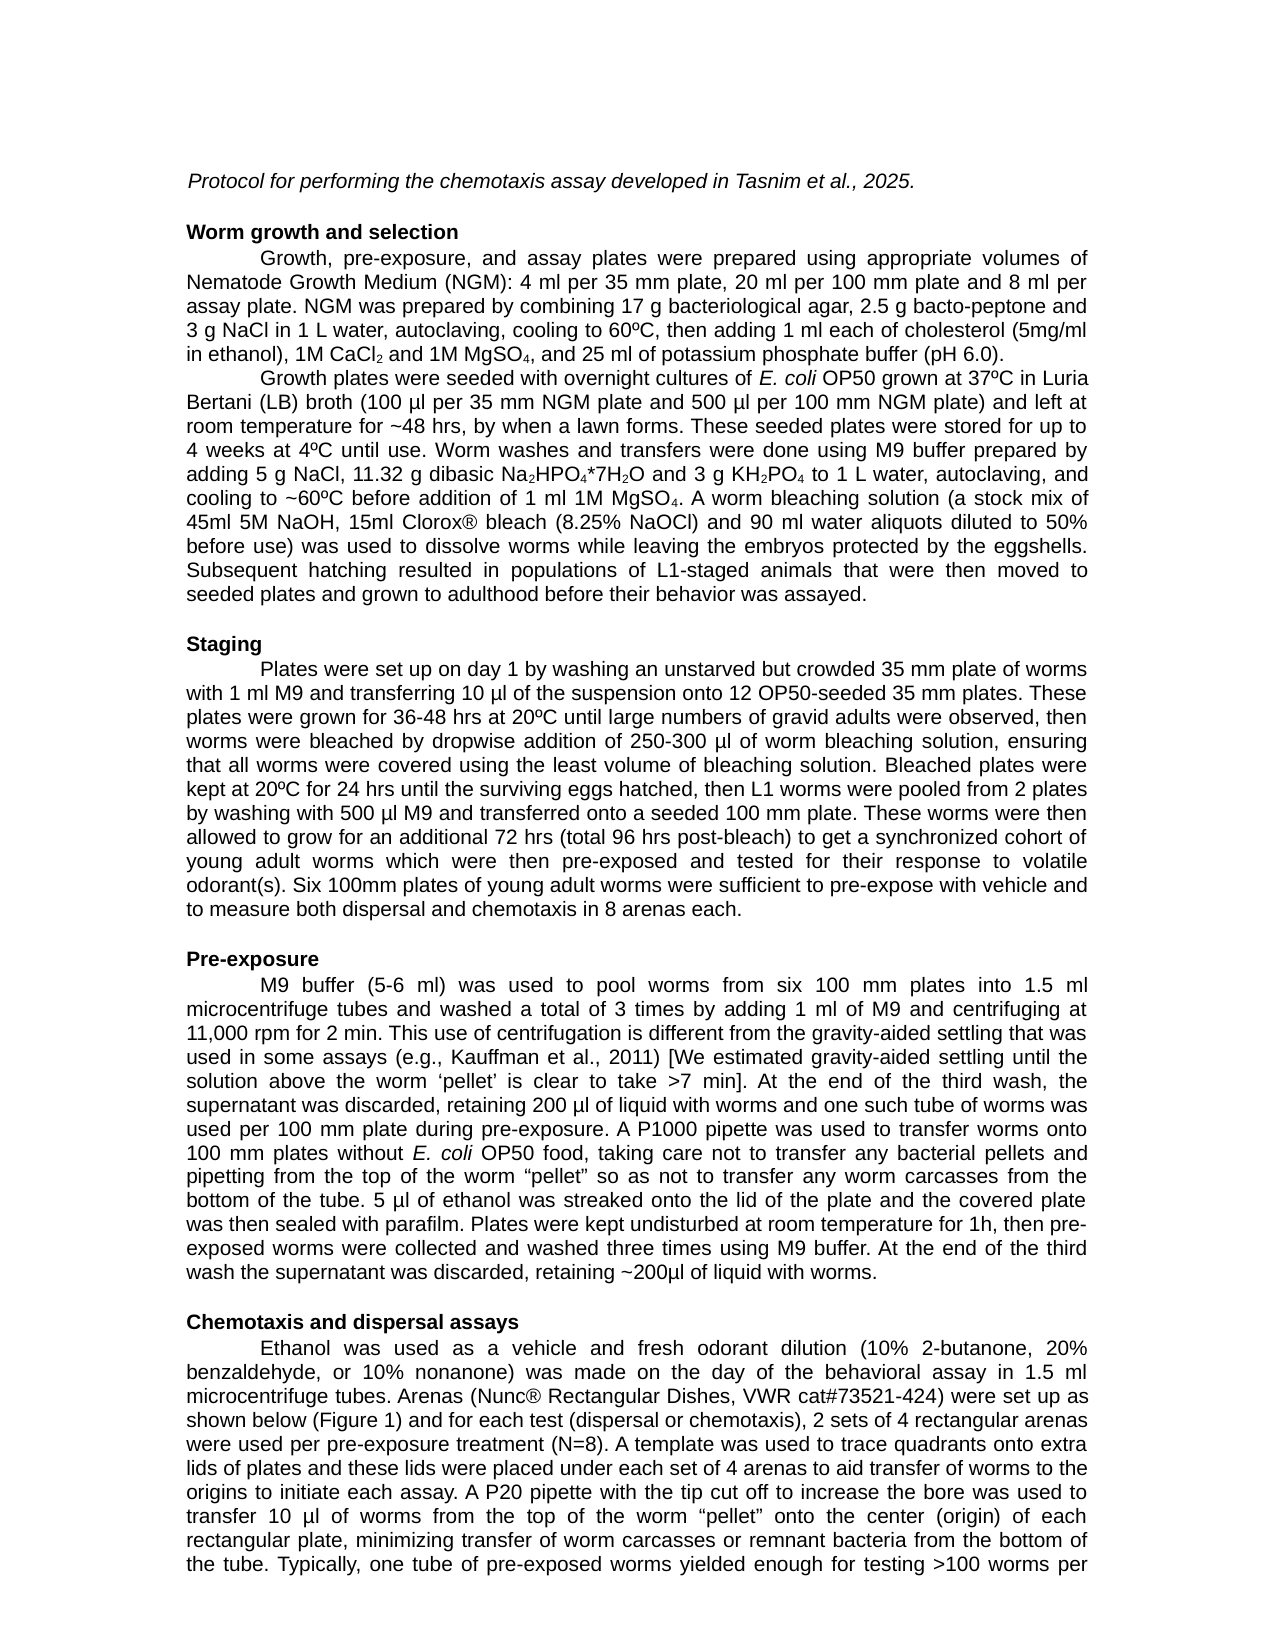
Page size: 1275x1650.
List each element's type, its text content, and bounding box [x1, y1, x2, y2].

subtitle Chemotaxis and dispersal assays [186, 1310, 1087, 1334]
text M9 buffer (5-6 ml) was used to pool worms from six 100 mm plates into 1.5 ml microcentrifuge tubes and washed a total of 3 times by adding 1 ml of M9 and centrifuging at 11,000 rpm for 2 min. This use of centrifugation is different from the gravity-aided settling that was used in some assays (e.g., Kauffman et al., 2011) [We estimated gravity-aided settling until the solution above the worm ‘pellet’ is clear to take >7 min]. At the end of the third wash, the supernatant was discarded, retaining 200 µl of liquid with worms and one such tube of worms was used per 100 mm plate during pre-exposure. A P1000 pipette was used to transfer worms onto 100 mm plates without E. coli OP50 food, taking care not to transfer any bacterial pellets and pipetting from the top of the worm “pellet” so as not to transfer any worm carcasses from the bottom of the tube. 5 µl of ethanol was streaked onto the lid of the plate and the covered plate was then sealed with parafilm. Plates were kept undisturbed at room temperature for 1h, then pre-exposed worms were collected and washed three times using M9 buffer. At the end of the third wash the supernatant was discarded, retaining ~200µl of liquid with worms. [186, 973, 1089, 1284]
text Plates were set up on day 1 by washing an unstarved but crowded 35 mm plate of worms with 1 ml M9 and transferring 10 µl of the suspension onto 12 OP50-seeded 35 mm plates. These plates were grown for 36-48 hrs at 20ºC until large numbers of gravid adults were observed, then worms were bleached by dropwise addition of 250-300 µl of worm bleaching solution, ensuring that all worms were covered using the least volume of bleaching solution. Bleached plates were kept at 20ºC for 24 hrs until the surviving eggs hatched, then L1 worms were pooled from 2 plates by washing with 500 µl M9 and transferred onto a seeded 100 mm plate. These worms were then allowed to grow for an additional 72 hrs (total 96 hrs post-bleach) to get a synchronized cohort of young adult worms which were then pre-exposed and tested for their response to volatile odorant(s). Six 100mm plates of young adult worms were sufficient to pre-expose with vehicle and to measure both dispersal and chemotaxis in 8 arenas each. [186, 657, 1089, 921]
text Growth, pre-exposure, and assay plates were prepared using appropriate volumes of Nematode Growth Medium (NGM): 4 ml per 35 mm plate, 20 ml per 100 mm plate and 8 ml per assay plate. NGM was prepared by combining 17 g bacteriological agar, 2.5 g bacto-peptone and 3 g NaCl in 1 L water, autoclaving, cooling to 60ºC, then adding 1 ml each of cholesterol (5mg/ml in ethanol), 1M CaCl2 and 1M MgSO4, and 25 ml of potassium phosphate buffer (pH 6.0). [186, 246, 1089, 366]
subtitle Worm growth and selection [186, 220, 1087, 244]
subtitle Staging [186, 631, 1087, 655]
text Growth plates were seeded with overnight cultures of E. coli OP50 grown at 37ºC in Luria Bertani (LB) broth (100 µl per 35 mm NGM plate and 500 µl per 100 mm NGM plate) and left at room temperature for ~48 hrs, by when a lawn forms. These seeded plates were stored for up to 4 weeks at 4ºC until use. Worm washes and transfers were done using M9 buffer prepared by adding 5 g NaCl, 11.32 g dibasic Na2HPO4*7H2O and 3 g KH2PO4 to 1 L water, autoclaving, and cooling to ~60ºC before addition of 1 ml 1M MgSO4. A worm bleaching solution (a stock mix of 45ml 5M NaOH, 15ml Clorox® bleach (8.25% NaOCl) and 90 ml water aliquots diluted to 50% before use) was used to dissolve worms while leaving the embryos protected by the eggshells. Subsequent hatching resulted in populations of L1-staged animals that were then moved to seeded plates and grown to adulthood before their behavior was assayed. [186, 366, 1089, 606]
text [186, 1336, 1089, 1575]
text Protocol for performing the chemotaxis assay developed in Tasnim et al., 2025. [188, 168, 1093, 192]
subtitle Pre-exposure [186, 947, 1087, 971]
